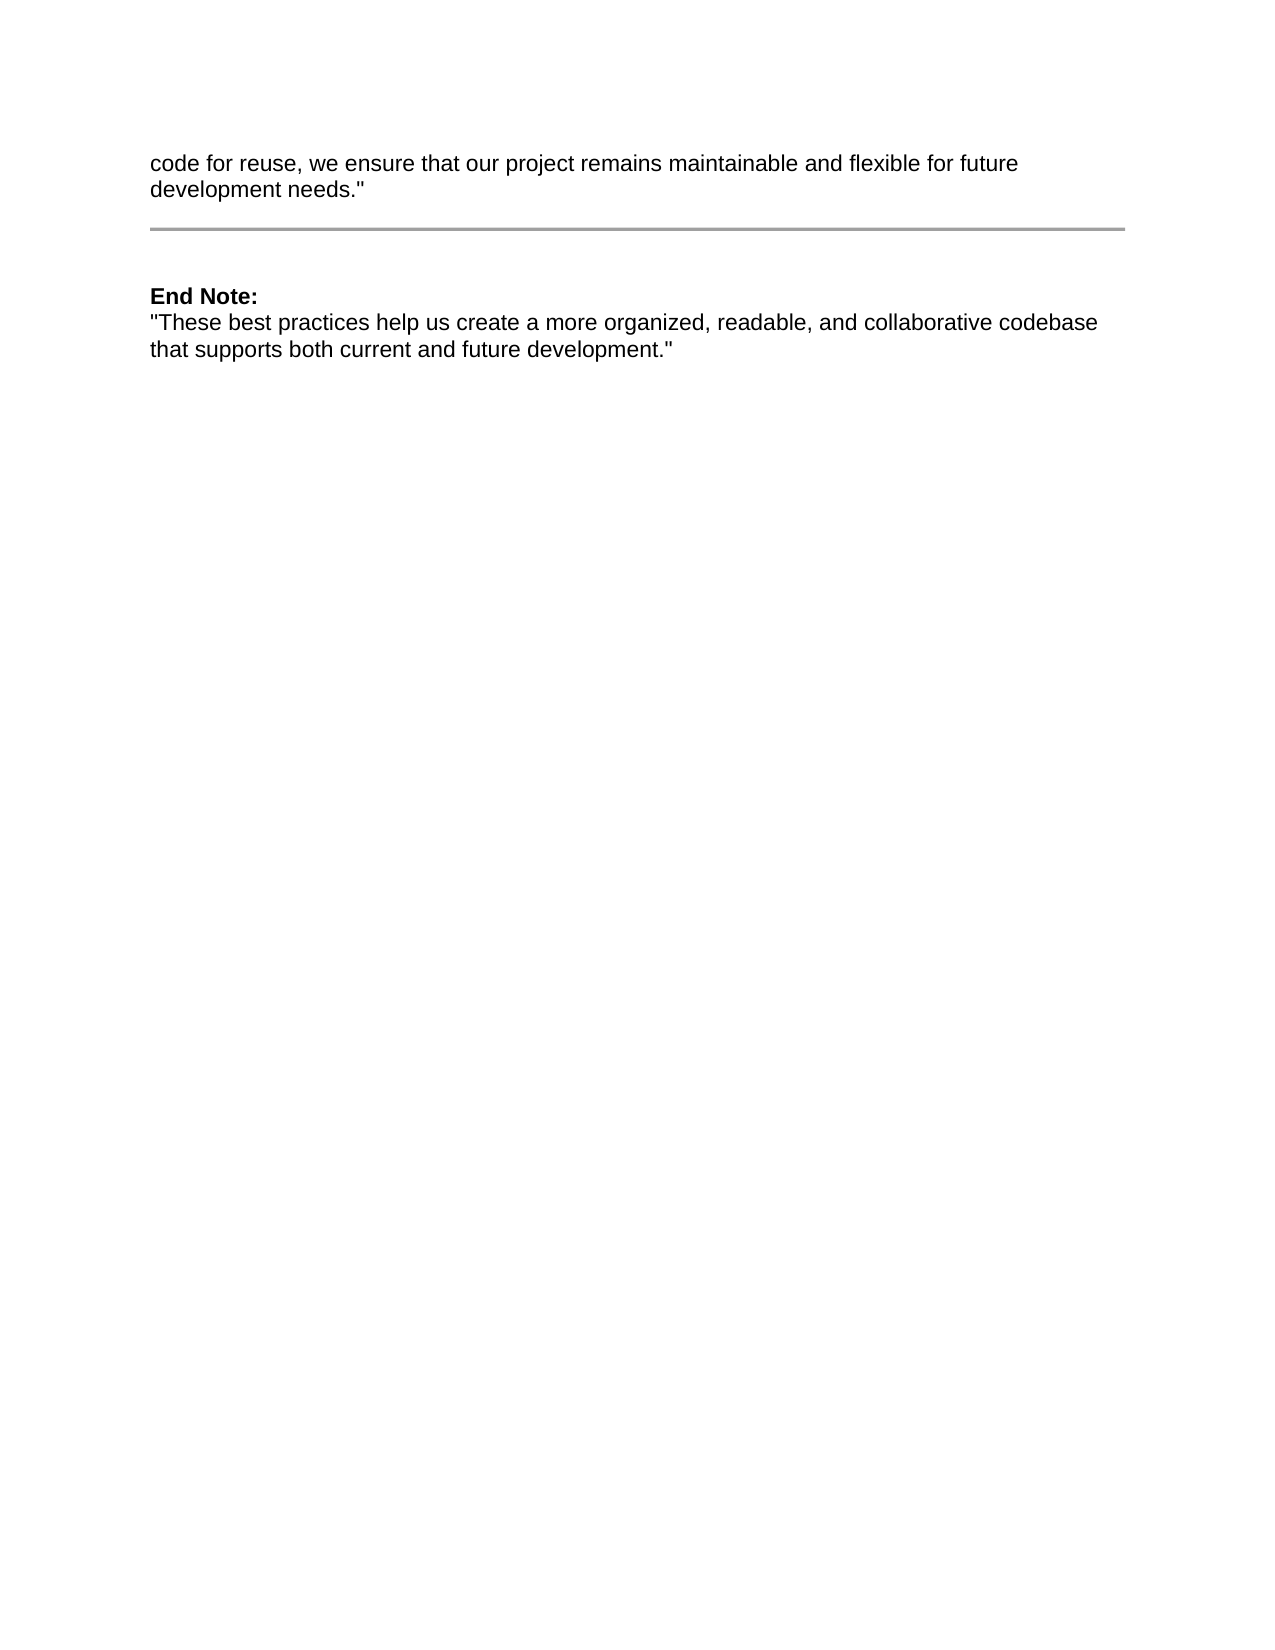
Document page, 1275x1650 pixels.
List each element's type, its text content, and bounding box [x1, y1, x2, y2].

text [150, 150, 1125, 203]
text End Note: "These best practices help us create a more organized, readable, and collaborative codebase that supports both current and future development." [150, 283, 1125, 362]
